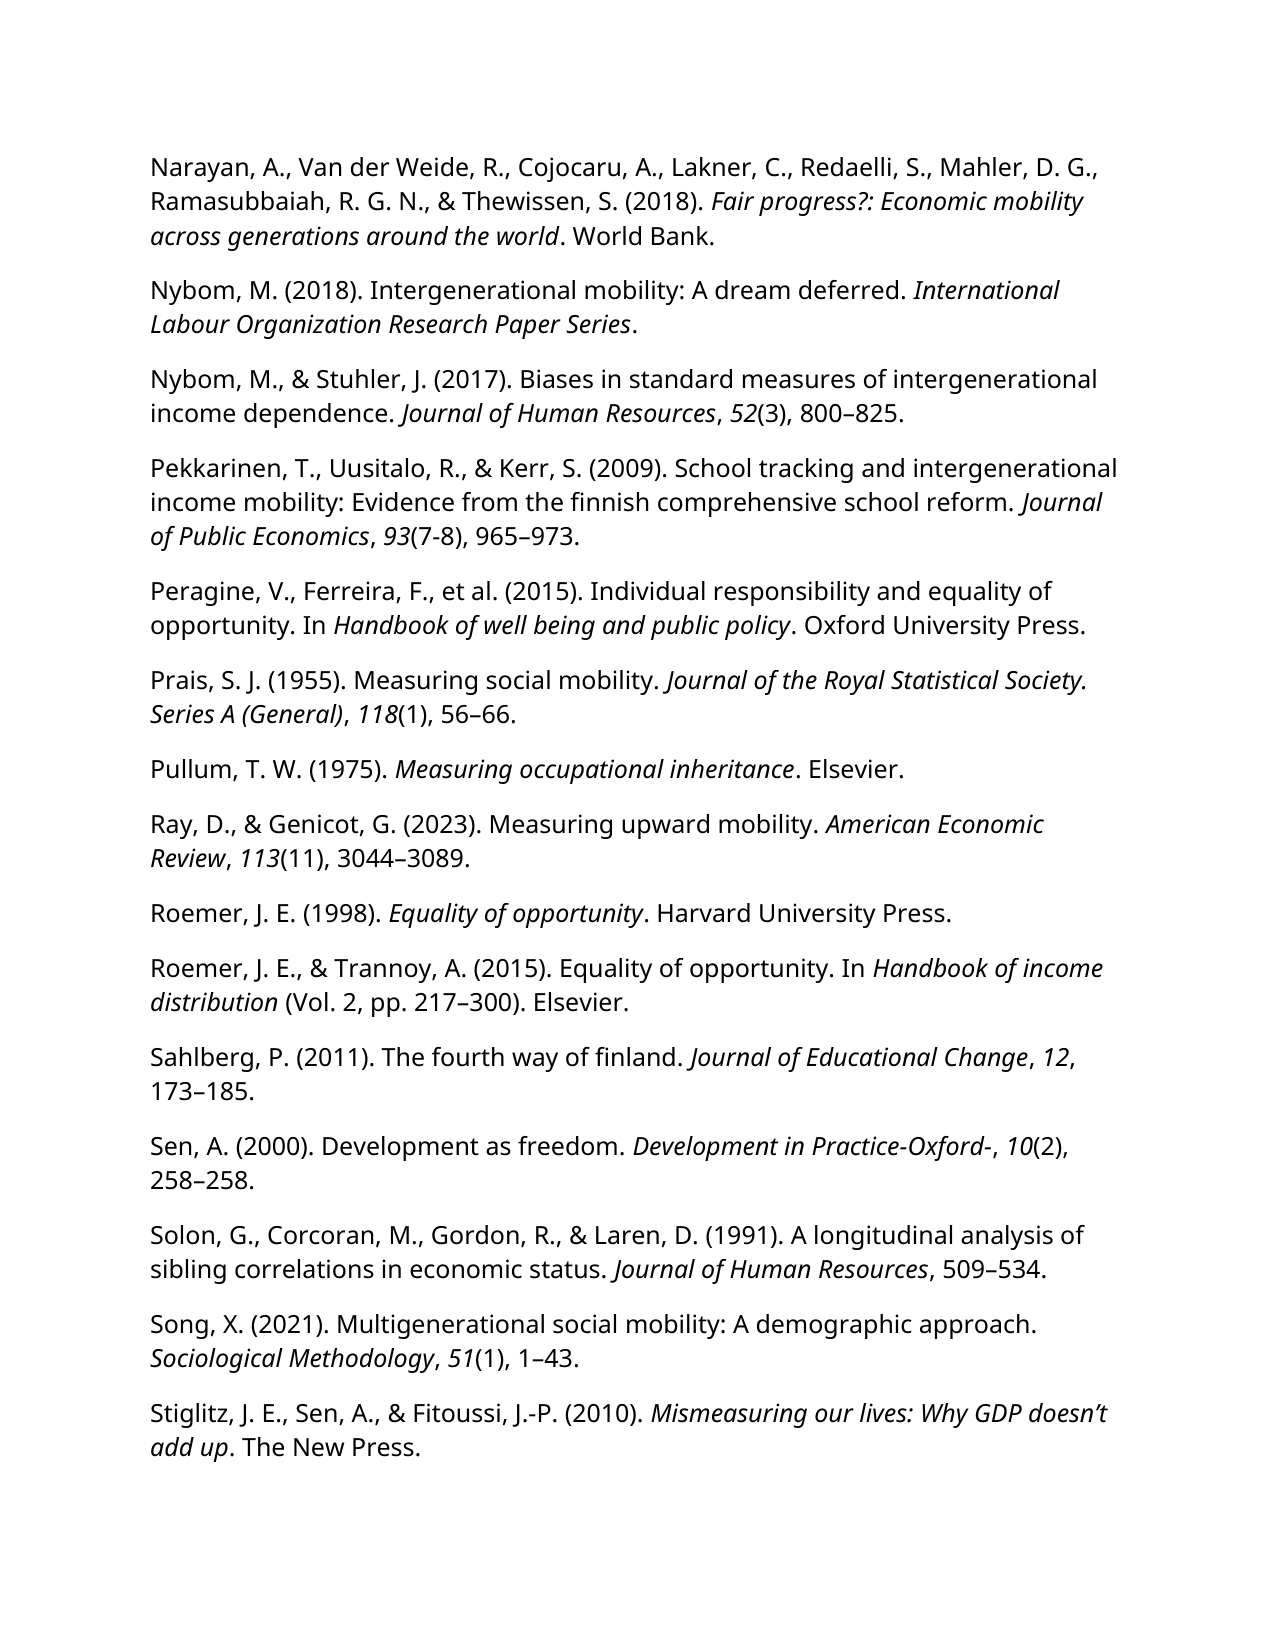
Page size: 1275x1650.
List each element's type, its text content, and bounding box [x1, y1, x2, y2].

text Ray, D., & Genicot, G. (2023). Measuring upward mobility. American Economic Review, 113(11), 3044–3089. [150, 807, 1125, 875]
text Stiglitz, J. E., Sen, A., & Fitoussi, J.-P. (2010). Mismeasuring our lives: Why GDP doesn’t add up. The New Press. [150, 1395, 1125, 1463]
text Nybom, M. (2018). Intergenerational mobility: A dream deferred. International Labour Organization Research Paper Series. [150, 273, 1125, 341]
text Sen, A. (2000). Development as freedom. Development in Practice-Oxford-, 10(2), 258–258. [150, 1128, 1125, 1197]
text Roemer, J. E. (1998). Equality of opportunity. Harvard University Press. [150, 896, 1125, 930]
text Roemer, J. E., & Trannoy, A. (2015). Equality of opportunity. In Handbook of income distribution (Vol. 2, pp. 217–300). Elsevier. [150, 951, 1125, 1019]
text Song, X. (2021). Multigenerational social mobility: A demographic approach. Sociological Methodology, 51(1), 1–43. [150, 1306, 1125, 1374]
text Nybom, M., & Stuhler, J. (2017). Biases in standard measures of intergenerational income dependence. Journal of Human Resources, 52(3), 800–825. [150, 362, 1125, 430]
text Prais, S. J. (1955). Measuring social mobility. Journal of the Royal Statistical Society. Series A (General), 118(1), 56–66. [150, 663, 1125, 731]
text Pullum, T. W. (1975). Measuring occupational inheritance. Elsevier. [150, 752, 1125, 786]
text Solon, G., Corcoran, M., Gordon, R., & Laren, D. (1991). A longitudinal analysis of sibling correlations in economic status. Journal of Human Resources, 509–534. [150, 1217, 1125, 1286]
text Narayan, A., Van der Weide, R., Cojocaru, A., Lakner, C., Redaelli, S., Mahler, D. G., Ramasubbaiah, R. G. N., & Thewissen, S. (2018). Fair progress?: Economic mobility across generations around the world. World Bank. [150, 150, 1125, 252]
text Sahlberg, P. (2011). The fourth way of finland. Journal of Educational Change, 12, 173–185. [150, 1039, 1125, 1108]
text Peragine, V., Ferreira, F., et al. (2015). Individual responsibility and equality of opportunity. In Handbook of well being and public policy. Oxford University Press. [150, 574, 1125, 642]
text Pekkarinen, T., Uusitalo, R., & Kerr, S. (2009). School tracking and intergenerational income mobility: Evidence from the finnish comprehensive school reform. Journal of Public Economics, 93(7-8), 965–973. [150, 451, 1125, 553]
